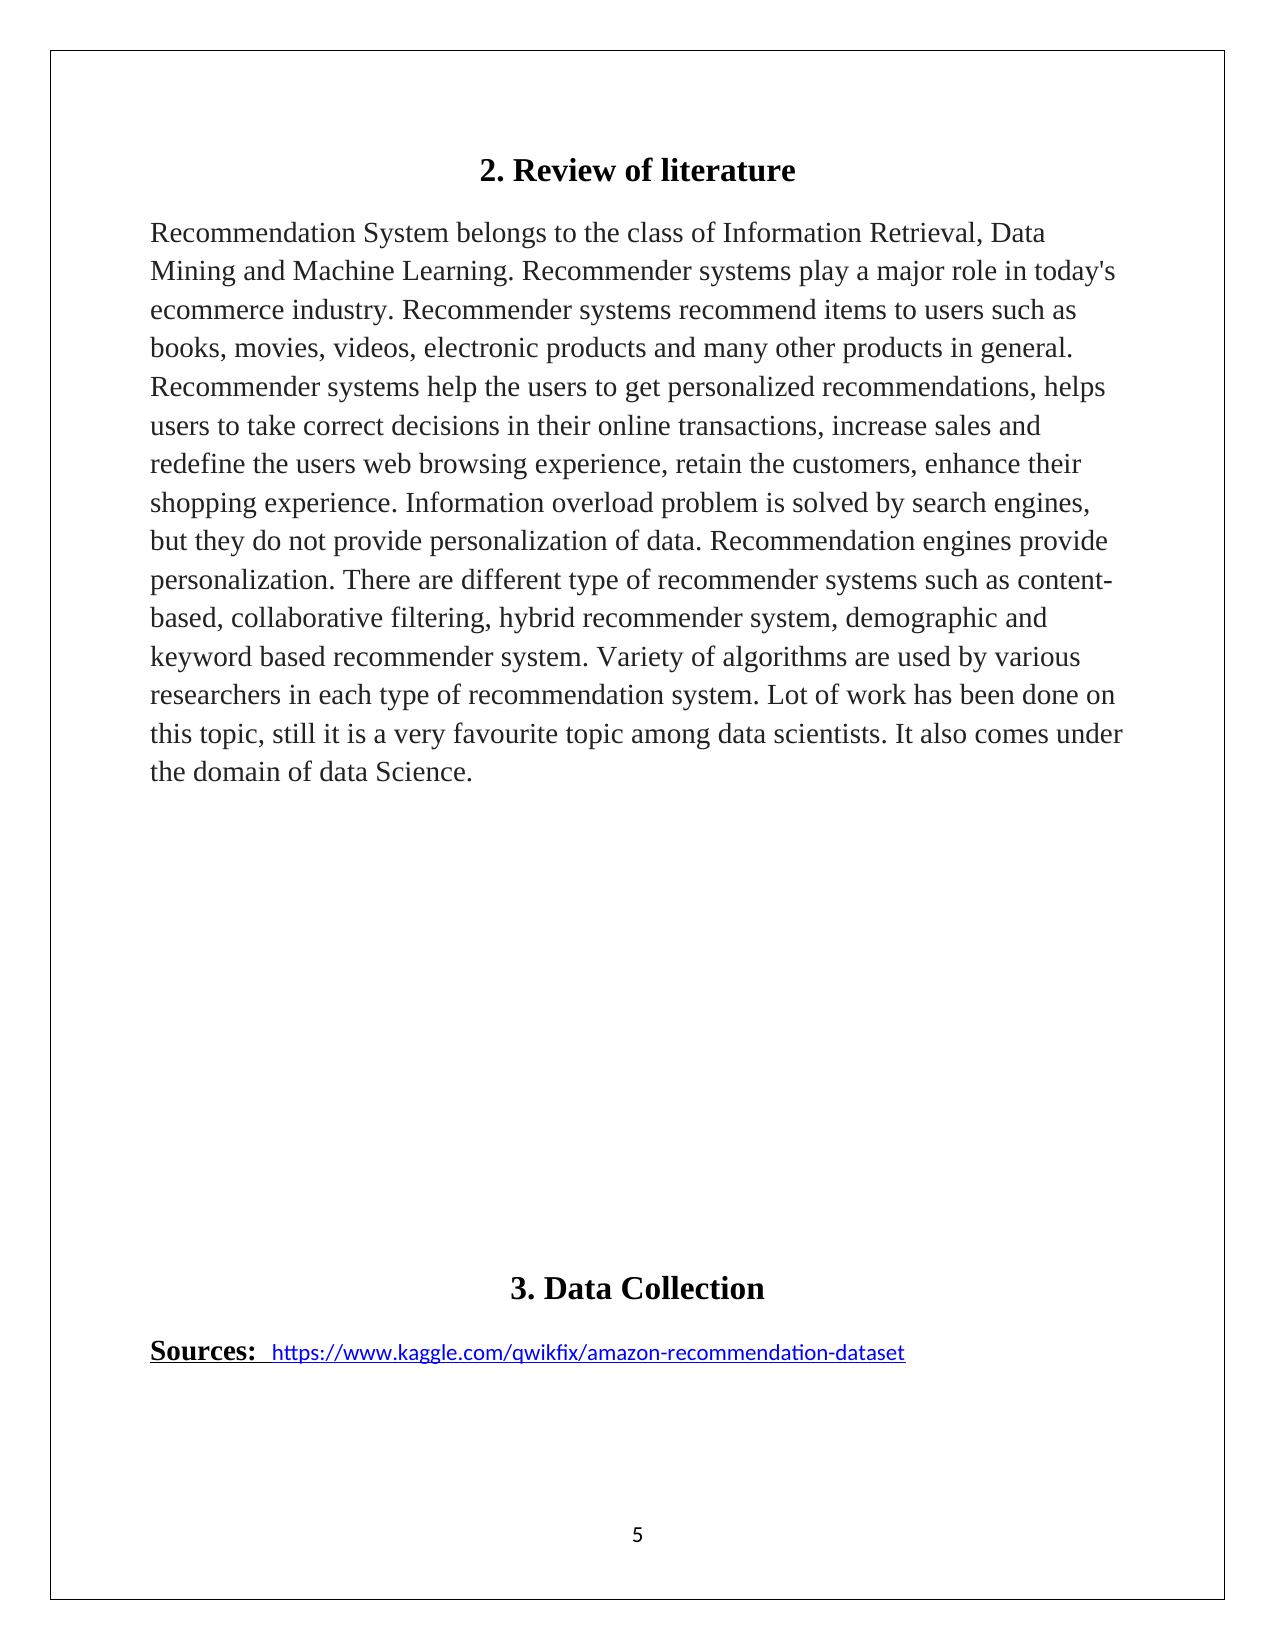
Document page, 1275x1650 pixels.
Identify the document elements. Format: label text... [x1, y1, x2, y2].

text 2. Review of literature [150, 150, 1125, 188]
text Sources: https://www.kaggle.com/qwikfix/amazon-recommendation-dataset [150, 1333, 1125, 1367]
text Recommendation System belongs to the class of Information Retrieval, Data Mining and Machine Learning. Recommender systems play a major role in today's ecommerce industry. Recommender systems recommend items to users such as books, movies, videos, electronic products and many other products in general. Recommender systems help the users to get personalized recommendations, helps users to take correct decisions in their online transactions, increase sales and redefine the users web browsing experience, retain the customers, enhance their shopping experience. Information overload problem is solved by search engines, but they do not provide personalization of data. Recommendation engines provide personalization. There are different type of recommender systems such as content-based, collaborative filtering, hybrid recommender system, demographic and keyword based recommender system. Variety of algorithms are used by various researchers in each type of recommendation system. Lot of work has been done on this topic, still it is a very favourite topic among data scientists. It also comes under the domain of data Science. [150, 215, 1125, 788]
text 3. Data Collection [150, 1268, 1125, 1306]
